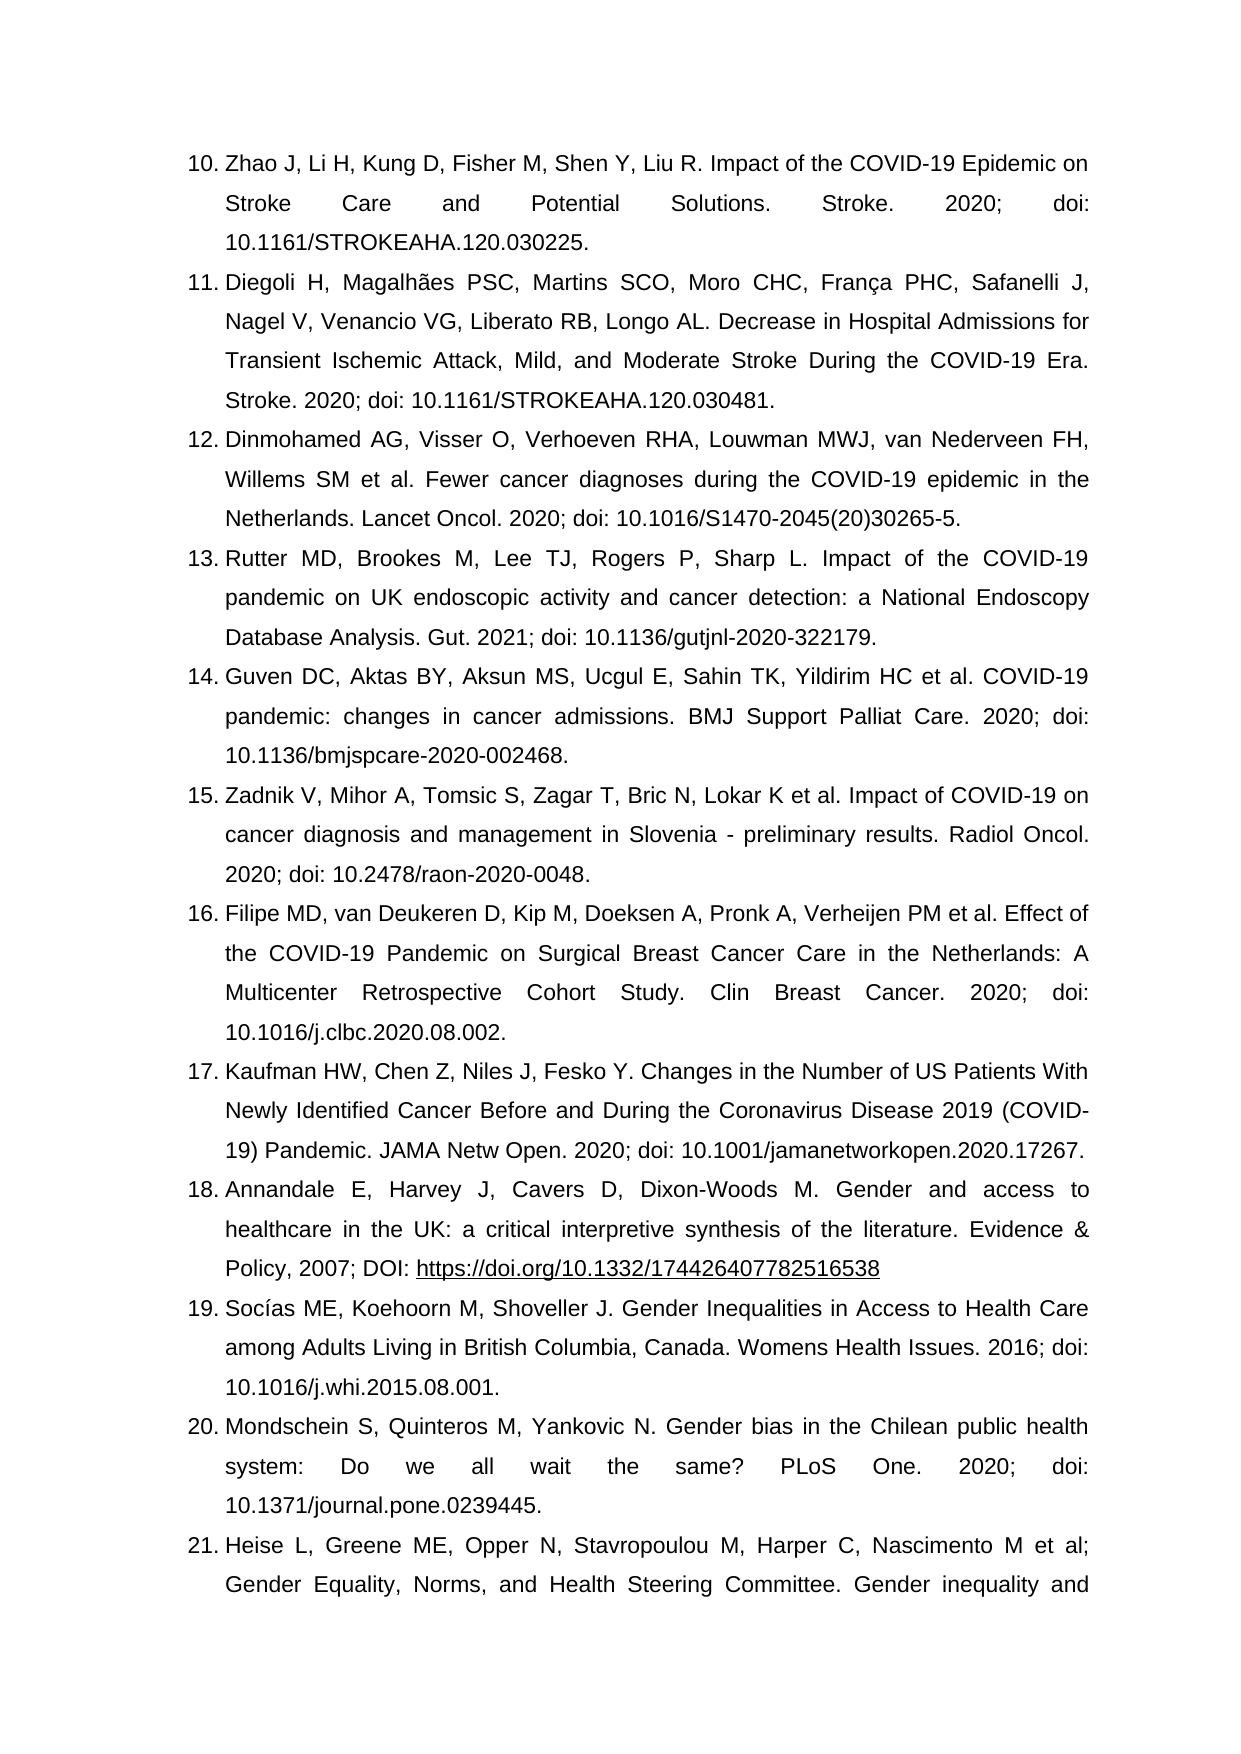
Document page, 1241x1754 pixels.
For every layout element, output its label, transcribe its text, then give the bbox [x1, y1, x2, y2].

list Diegoli H, Magalhães PSC, Martins SCO, Moro CHC, França PHC, Safanelli J, Nagel V, Venancio VG, Liberato RB, Longo AL. Decrease in Hospital Admissions for Transient Ischemic Attack, Mild, and Moderate Stroke During the COVID-19 Era. Stroke. 2020; doi: 10.1161/STROKEAHA.120.030481. [187, 268, 1090, 413]
list Rutter MD, Brookes M, Lee TJ, Rogers P, Sharp L. Impact of the COVID-19 pandemic on UK endoscopic activity and cancer detection: a National Endoscopy Database Analysis. Gut. 2021; doi: 10.1136/gutjnl-2020-322179. [187, 545, 1090, 650]
list Zhao J, Li H, Kung D, Fisher M, Shen Y, Liu R. Impact of the COVID-19 Epidemic on Stroke Care and Potential Solutions. Stroke. 2020; doi: 10.1161/STROKEAHA.120.030225. [187, 150, 1090, 255]
list Guven DC, Aktas BY, Aksun MS, Ucgul E, Sahin TK, Yildirim HC et al. COVID-19 pandemic: changes in cancer admissions. BMJ Support Palliat Care. 2020; doi: 10.1136/bmjspcare-2020-002468. [187, 663, 1090, 768]
list Dinmohamed AG, Visser O, Verhoeven RHA, Louwman MWJ, van Nederveen FH, Willems SM et al. Fewer cancer diagnoses during the COVID-19 epidemic in the Netherlands. Lancet Oncol. 2020; doi: 10.1016/S1470-2045(20)30265-5. [187, 426, 1090, 532]
list Filipe MD, van Deukeren D, Kip M, Doeksen A, Pronk A, Verheijen PM et al. Effect of the COVID-19 Pandemic on Surgical Breast Cancer Care in the Netherlands: A Multicenter Retrospective Cohort Study. Clin Breast Cancer. 2020; doi: 10.1016/j.clbc.2020.08.002. [187, 900, 1090, 1045]
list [187, 1532, 1090, 1598]
list Zadnik V, Mihor A, Tomsic S, Zagar T, Bric N, Lokar K et al. Impact of COVID-19 on cancer diagnosis and management in Slovenia - preliminary results. Radiol Oncol. 2020; doi: 10.2478/raon-2020-0048. [187, 782, 1090, 887]
list Socías ME, Koehoorn M, Shoveller J. Gender Inequalities in Access to Health Care among Adults Living in British Columbia, Canada. Womens Health Issues. 2016; doi: 10.1016/j.whi.2015.08.001. [187, 1295, 1090, 1400]
list Kaufman HW, Chen Z, Niles J, Fesko Y. Changes in the Number of US Patients With Newly Identified Cancer Before and During the Coronavirus Disease 2019 (COVID-19) Pandemic. JAMA Netw Open. 2020; doi: 10.1001/jamanetworkopen.2020.17267. [187, 1058, 1090, 1163]
list Mondschein S, Quinteros M, Yankovic N. Gender bias in the Chilean public health system: Do we all wait the same? PLoS One. 2020; doi: 10.1371/journal.pone.0239445. [187, 1413, 1090, 1519]
list Annandale E, Harvey J, Cavers D, Dixon-Woods M. Gender and access to healthcare in the UK: a critical interpretive synthesis of the literature. Evidence & Policy, 2007; DOI: https://doi.org/10.1332/174426407782516538 [187, 1176, 1090, 1282]
